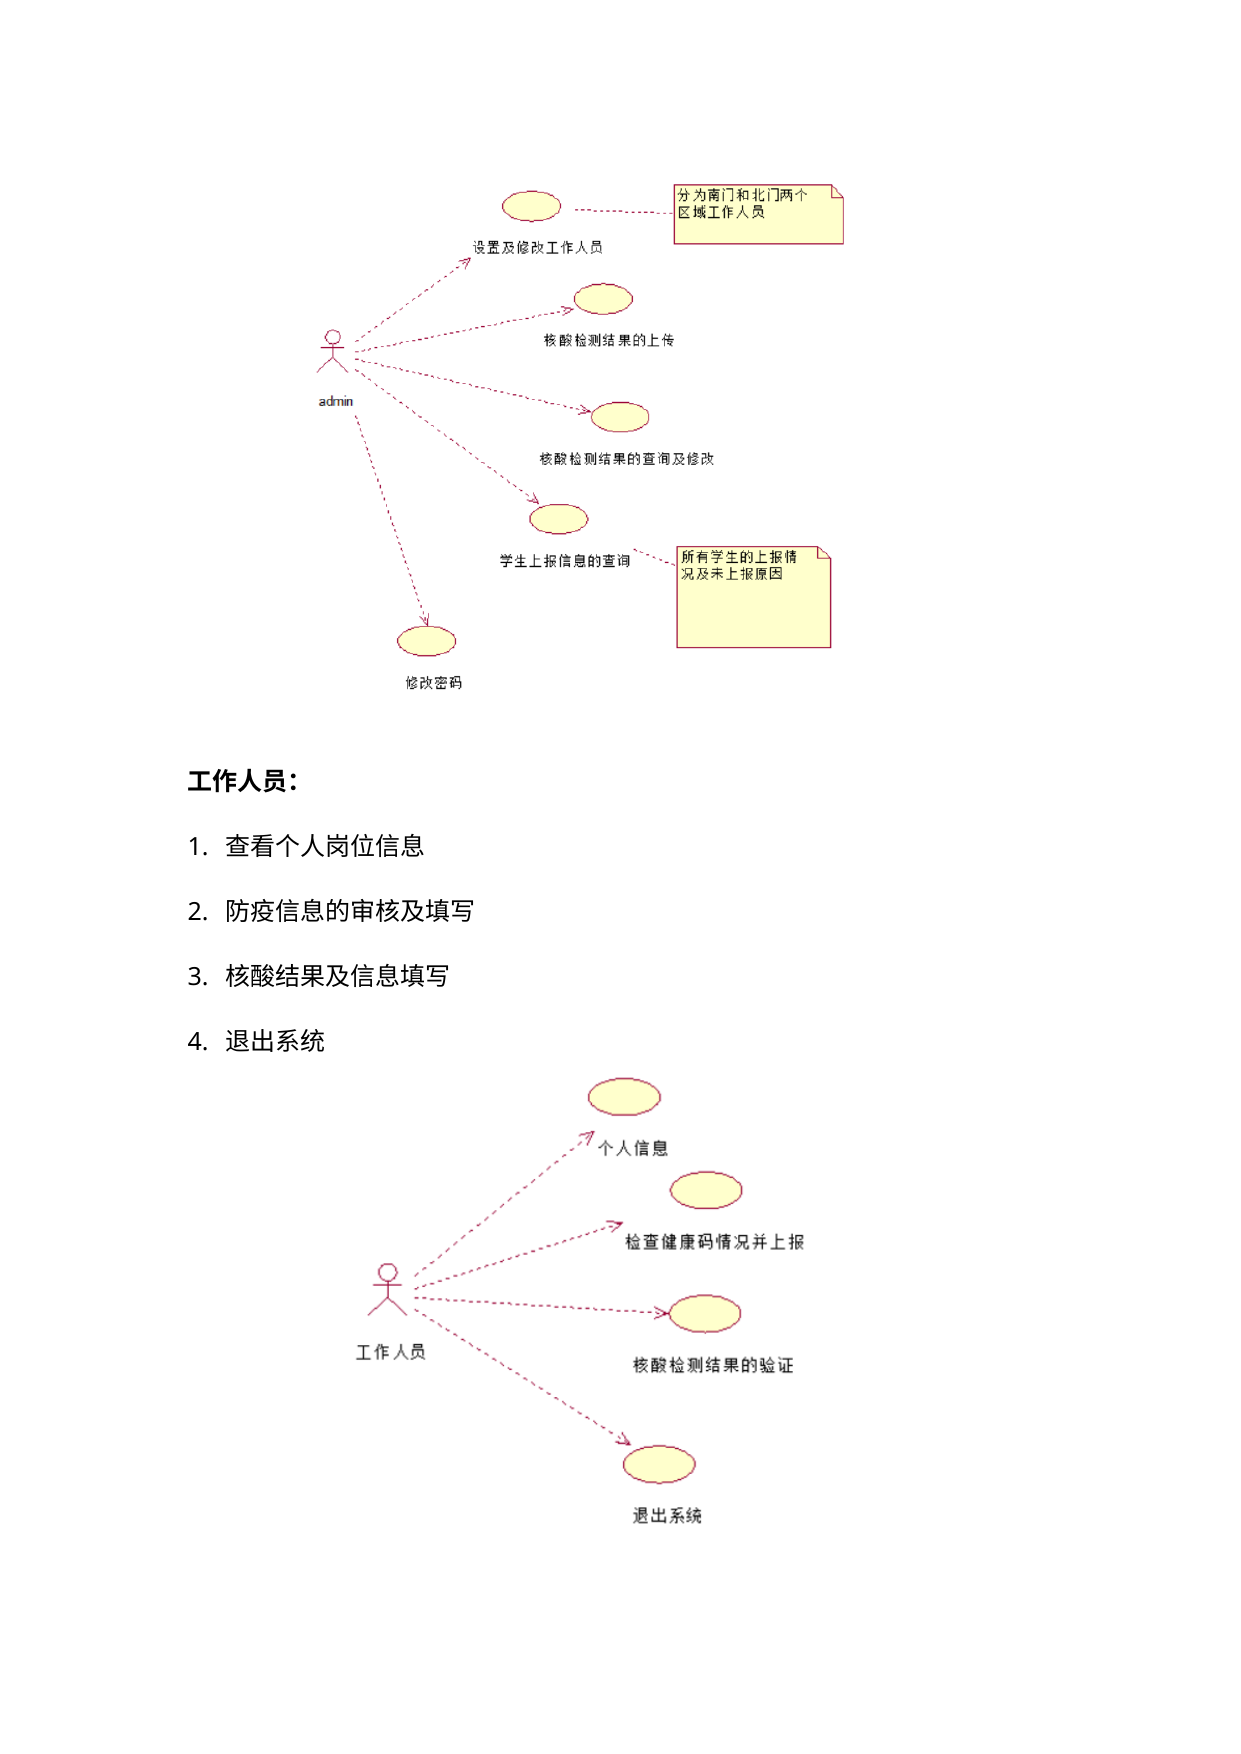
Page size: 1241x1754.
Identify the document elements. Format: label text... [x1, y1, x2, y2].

picture [187, 162, 1053, 717]
list 防疫信息的审核及填写 [187, 877, 1053, 942]
picture [187, 1072, 1053, 1557]
list 查看个人岗位信息 [187, 812, 1053, 877]
list 退出系统 [187, 1007, 1053, 1072]
list 核酸结果及信息填写 [187, 942, 1053, 1007]
text 工作人员： [187, 747, 1053, 812]
